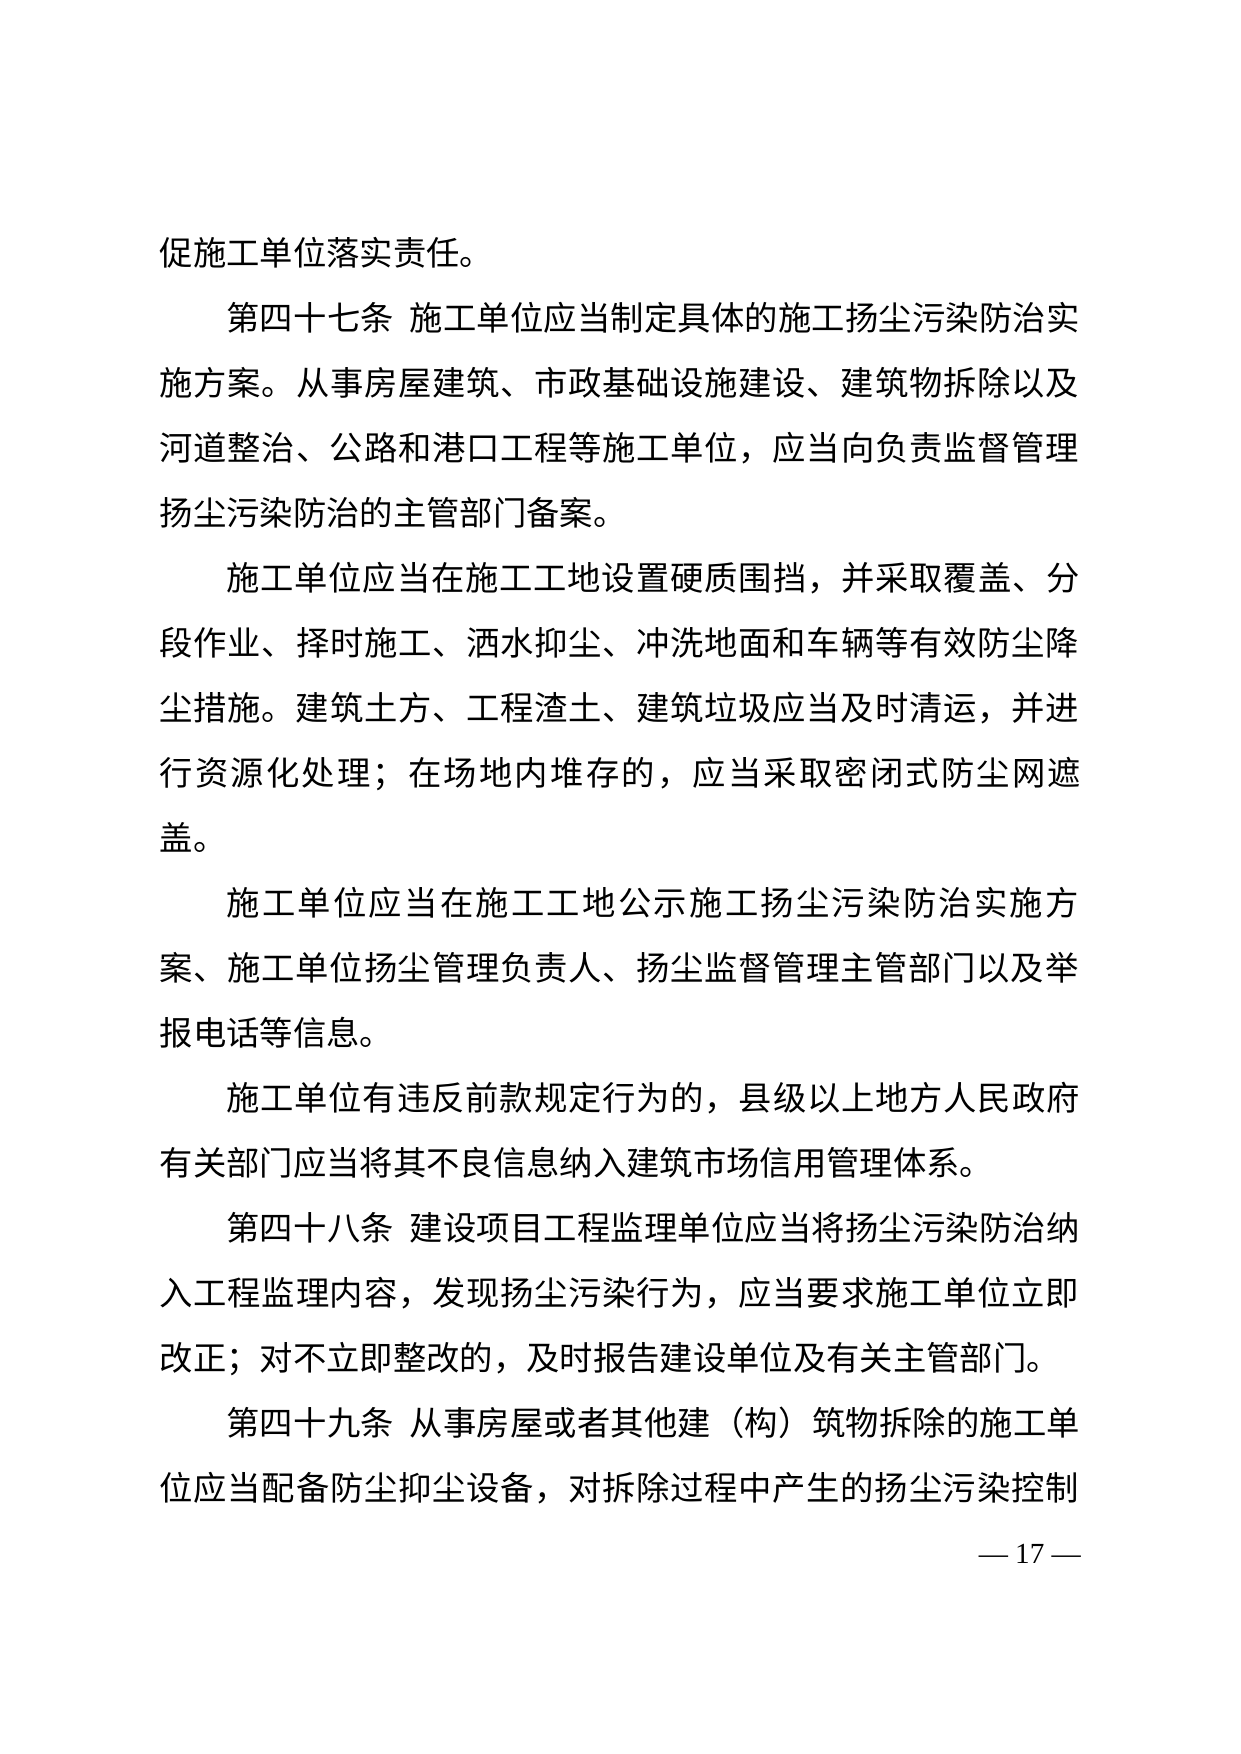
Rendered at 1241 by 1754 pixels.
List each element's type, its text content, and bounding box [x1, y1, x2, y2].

text 施工单位应当在施工工地设置硬质围挡，并采取覆盖、分段作业、择时施工、洒水抑尘、冲洗地面和车辆等有效防尘降尘措施。建筑土方、工程渣土、建筑垃圾应当及时清运，并进行资源化处理；在场地内堆存的，应当采取密闭式防尘网遮盖。 [159, 552, 1081, 877]
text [159, 1397, 1081, 1527]
text 施工单位有违反前款规定行为的，县级以上地方人民政府有关部门应当将其不良信息纳入建筑市场信用管理体系。 [159, 1072, 1081, 1202]
text 施工单位应当在施工工地公示施工扬尘污染防治实施方案、施工单位扬尘管理负责人、扬尘监督管理主管部门以及举报电话等信息。 [159, 877, 1081, 1072]
text 第四十八条 建设项目工程监理单位应当将扬尘污染防治纳入工程监理内容，发现扬尘污染行为，应当要求施工单位立即改正；对不立即整改的，及时报告建设单位及有关主管部门。 [159, 1202, 1081, 1397]
text 第四十七条 施工单位应当制定具体的施工扬尘污染防治实施方案。从事房屋建筑、市政基础设施建设、建筑物拆除以及河道整治、公路和港口工程等施工单位，应当向负责监督管理扬尘污染防治的主管部门备案。 [159, 292, 1081, 552]
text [159, 227, 1081, 292]
